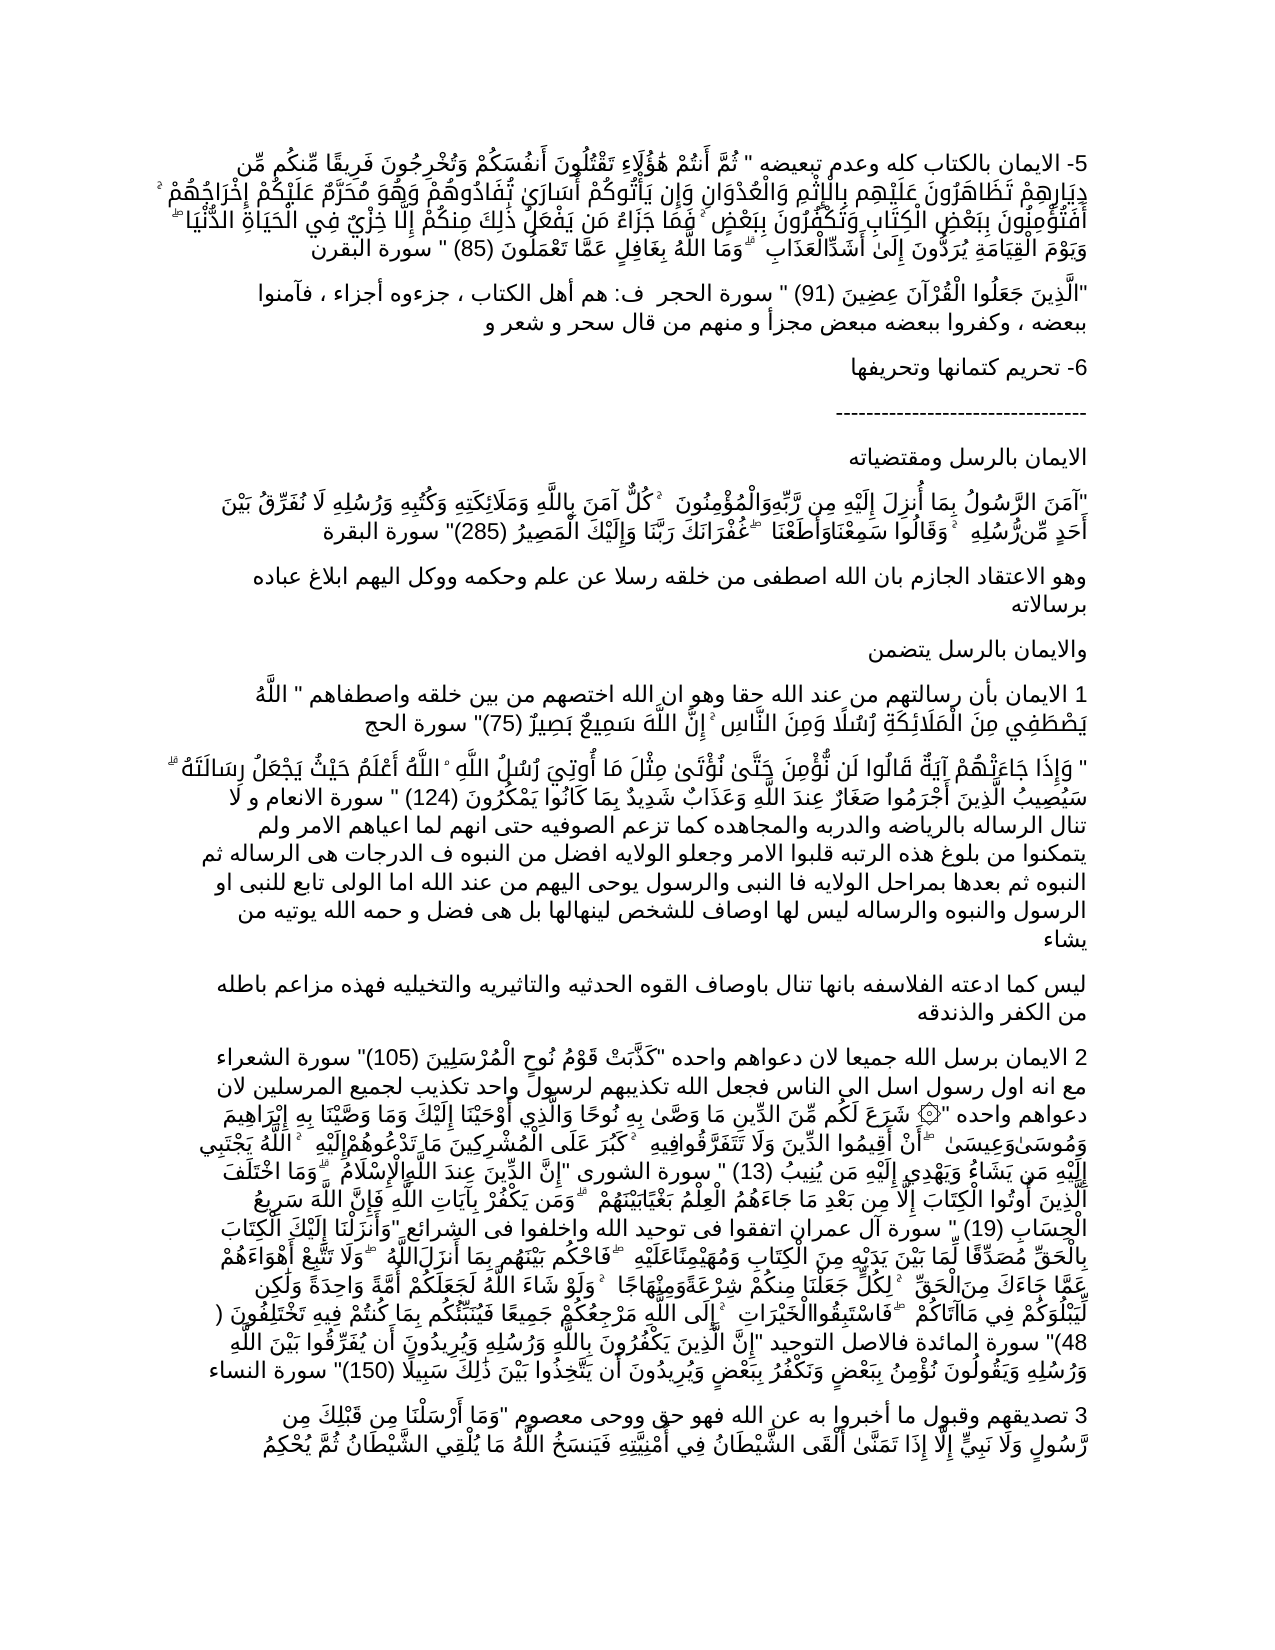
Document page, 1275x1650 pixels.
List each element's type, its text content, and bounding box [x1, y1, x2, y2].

text 5- الايمان بالكتاب كله وعدم تبعيضه " ثُمَّ أَنتُمْ هَٰؤُلَاءِ تَقْتُلُونَ أَنفُسَكُمْ وَتُخْرِجُونَ فَرِيقًا مِّنكُم مِّن دِيَارِهِمْ تَظَاهَرُونَ عَلَيْهِم بِالْإِثْمِ وَالْعُدْوَانِ وَإِن يَأْتُوكُمْ أُسَارَىٰ تُفَادُوهُمْ وَهُوَ مُحَرَّمٌ عَلَيْكُمْ إِخْرَاجُهُمْ ۚ أَفَتُؤْمِنُونَ بِبَعْضِ الْكِتَابِ وَتَكْفُرُونَ بِبَعْضٍ ۚ فَمَا جَزَاءُ مَن يَفْعَلُ ذَٰلِكَ مِنكُمْ إِلَّا خِزْيٌ فِي الْحَيَاةِ الدُّنْيَا ۖ وَيَوْمَ الْقِيَامَةِ يُرَدُّونَ إِلَىٰ أَشَدِّ الْعَذَابِ ۗ وَمَا اللَّهُ بِغَافِلٍ عَمَّا تَعْمَلُونَ (85) " سورة البقرن [187, 150, 1087, 262]
text " وَإِذَا جَاءَتْهُمْ آيَةٌ قَالُوا لَن نُّؤْمِنَ حَتَّىٰ نُؤْتَىٰ مِثْلَ مَا أُوتِيَ رُسُلُ اللَّهِ ۘ اللَّهُ أَعْلَمُ حَيْثُ يَجْعَلُ رِسَالَتَهُ ۗ سَيُصِيبُ الَّذِينَ أَجْرَمُوا صَغَارٌ عِندَ اللَّهِ وَعَذَابٌ شَدِيدٌ بِمَا كَانُوا يَمْكُرُونَ (124) " سورة الانعام و لا تنال الرساله بالرياضه والدربه والمجاهده كما تزعم الصوفيه حتى انهم لما اعياهم الامر ولم يتمكنوا من بلوغ هذه الرتبه قلبوا الامر وجعلو الولايه افضل من النبوه ف الدرجات هى الرساله ثم النبوه ثم بعدها بمراحل الولايه فا النبى والرسول يوحى اليهم من عند الله اما الولى تابع للنبى او الرسول والنبوه والرساله ليس لها اوصاف للشخص لينهالها بل هى فضل و حمه الله يوتيه من يشاء [187, 755, 1087, 952]
text الايمان بالرسل ومقتضياته [187, 444, 1087, 471]
text ليس كما ادعته الفلاسفه بانها تنال باوصاف القوه الحدثيه والتاثيريه والتخيليه فهذه مزاعم باطله من الكفر والذندقه [187, 971, 1087, 1026]
text --------------------------------- [187, 399, 1087, 425]
text 1 الايمان بأن رسالتهم من عند الله حقا وهو ان الله اختصهم من بين خلقه واصطفاهم " اللَّهُ يَصْطَفِي مِنَ الْمَلَائِكَةِ رُسُلًا وَمِنَ النَّاسِ ۚ إِنَّ اللَّهَ سَمِيعٌ بَصِيرٌ (75)" سورة الحج [187, 681, 1087, 736]
text "الَّذِينَ جَعَلُوا الْقُرْآنَ عِضِينَ (91) " سورة الحجر ف: هم أهل الكتاب ، جزءوه أجزاء ، فآمنوا ببعضه ، وكفروا ببعضه مبعض مجزأ و منهم من قال سحر و شعر و [187, 280, 1087, 335]
text والايمان بالرسل يتضمن [187, 636, 1087, 663]
text 6- تحريم كتمانها وتحريفها [187, 354, 1087, 380]
text "آمَنَ الرَّسُولُ بِمَا أُنزِلَ إِلَيْهِ مِن رَّبِّهِ وَالْمُؤْمِنُونَ ۚ كُلٌّ آمَنَ بِاللَّهِ وَمَلَائِكَتِهِ وَكُتُبِهِ وَرُسُلِهِ لَا نُفَرِّقُ بَيْنَ أَحَدٍ مِّن رُّسُلِهِ ۚ وَقَالُوا سَمِعْنَا وَأَطَعْنَا ۖ غُفْرَانَكَ رَبَّنَا وَإِلَيْكَ الْمَصِيرُ (285)" سورة البقرة [187, 489, 1087, 544]
text وهو الاعتقاد الجازم بان الله اصطفى من خلقه رسلا عن علم وحكمه ووكل اليهم ابلاغ عباده برسالاته [187, 563, 1087, 618]
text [187, 1402, 1087, 1457]
text 2 الايمان برسل الله جميعا لان دعواهم واحده "كَذَّبَتْ قَوْمُ نُوحٍ الْمُرْسَلِينَ (105)" سورة الشعراء مع انه اول رسول اسل الى الناس فجعل الله تكذيبهم لرسول واحد تكذيب لجميع المرسلين لان دعواهم واحده "۞ شَرَعَ لَكُم مِّنَ الدِّينِ مَا وَصَّىٰ بِهِ نُوحًا وَالَّذِي أَوْحَيْنَا إِلَيْكَ وَمَا وَصَّيْنَا بِهِ إِبْرَاهِيمَ وَمُوسَىٰ وَعِيسَىٰ ۖ أَنْ أَقِيمُوا الدِّينَ وَلَا تَتَفَرَّقُوا فِيهِ ۚ كَبُرَ عَلَى الْمُشْرِكِينَ مَا تَدْعُوهُمْ إِلَيْهِ ۚ اللَّهُ يَجْتَبِي إِلَيْهِ مَن يَشَاءُ وَيَهْدِي إِلَيْهِ مَن يُنِيبُ (13) " سورة الشورى "إِنَّ الدِّينَ عِندَ اللَّهِ الْإِسْلَامُ ۗ وَمَا اخْتَلَفَ الَّذِينَ أُوتُوا الْكِتَابَ إِلَّا مِن بَعْدِ مَا جَاءَهُمُ الْعِلْمُ بَغْيًا بَيْنَهُمْ ۗ وَمَن يَكْفُرْ بِآيَاتِ اللَّهِ فَإِنَّ اللَّهَ سَرِيعُ الْحِسَابِ (19) " سورة آل عمران اتفقوا فى توحيد الله واخلفوا فى الشرائع "وَأَنزَلْنَا إِلَيْكَ الْكِتَابَ بِالْحَقِّ مُصَدِّقًا لِّمَا بَيْنَ يَدَيْهِ مِنَ الْكِتَابِ وَمُهَيْمِنًا عَلَيْهِ ۖ فَاحْكُم بَيْنَهُم بِمَا أَنزَلَ اللَّهُ ۖ وَلَا تَتَّبِعْ أَهْوَاءَهُمْ عَمَّا جَاءَكَ مِنَ الْحَقِّ ۚ لِكُلٍّ جَعَلْنَا مِنكُمْ شِرْعَةً وَمِنْهَاجًا ۚ وَلَوْ شَاءَ اللَّهُ لَجَعَلَكُمْ أُمَّةً وَاحِدَةً وَلَٰكِن لِّيَبْلُوَكُمْ فِي مَا آتَاكُمْ ۖ فَاسْتَبِقُوا الْخَيْرَاتِ ۚ إِلَى اللَّهِ مَرْجِعُكُمْ جَمِيعًا فَيُنَبِّئُكُم بِمَا كُنتُمْ فِيهِ تَخْتَلِفُونَ (48)" سورة المائدة فالاصل التوحيد "إِنَّ الَّذِينَ يَكْفُرُونَ بِاللَّهِ وَرُسُلِهِ وَيُرِيدُونَ أَن يُفَرِّقُوا بَيْنَ اللَّهِ وَرُسُلِهِ وَيَقُولُونَ نُؤْمِنُ بِبَعْضٍ وَنَكْفُرُ بِبَعْضٍ وَيُرِيدُونَ أَن يَتَّخِذُوا بَيْنَ ذَٰلِكَ سَبِيلًا (150)" سورة النساء [187, 1044, 1087, 1383]
